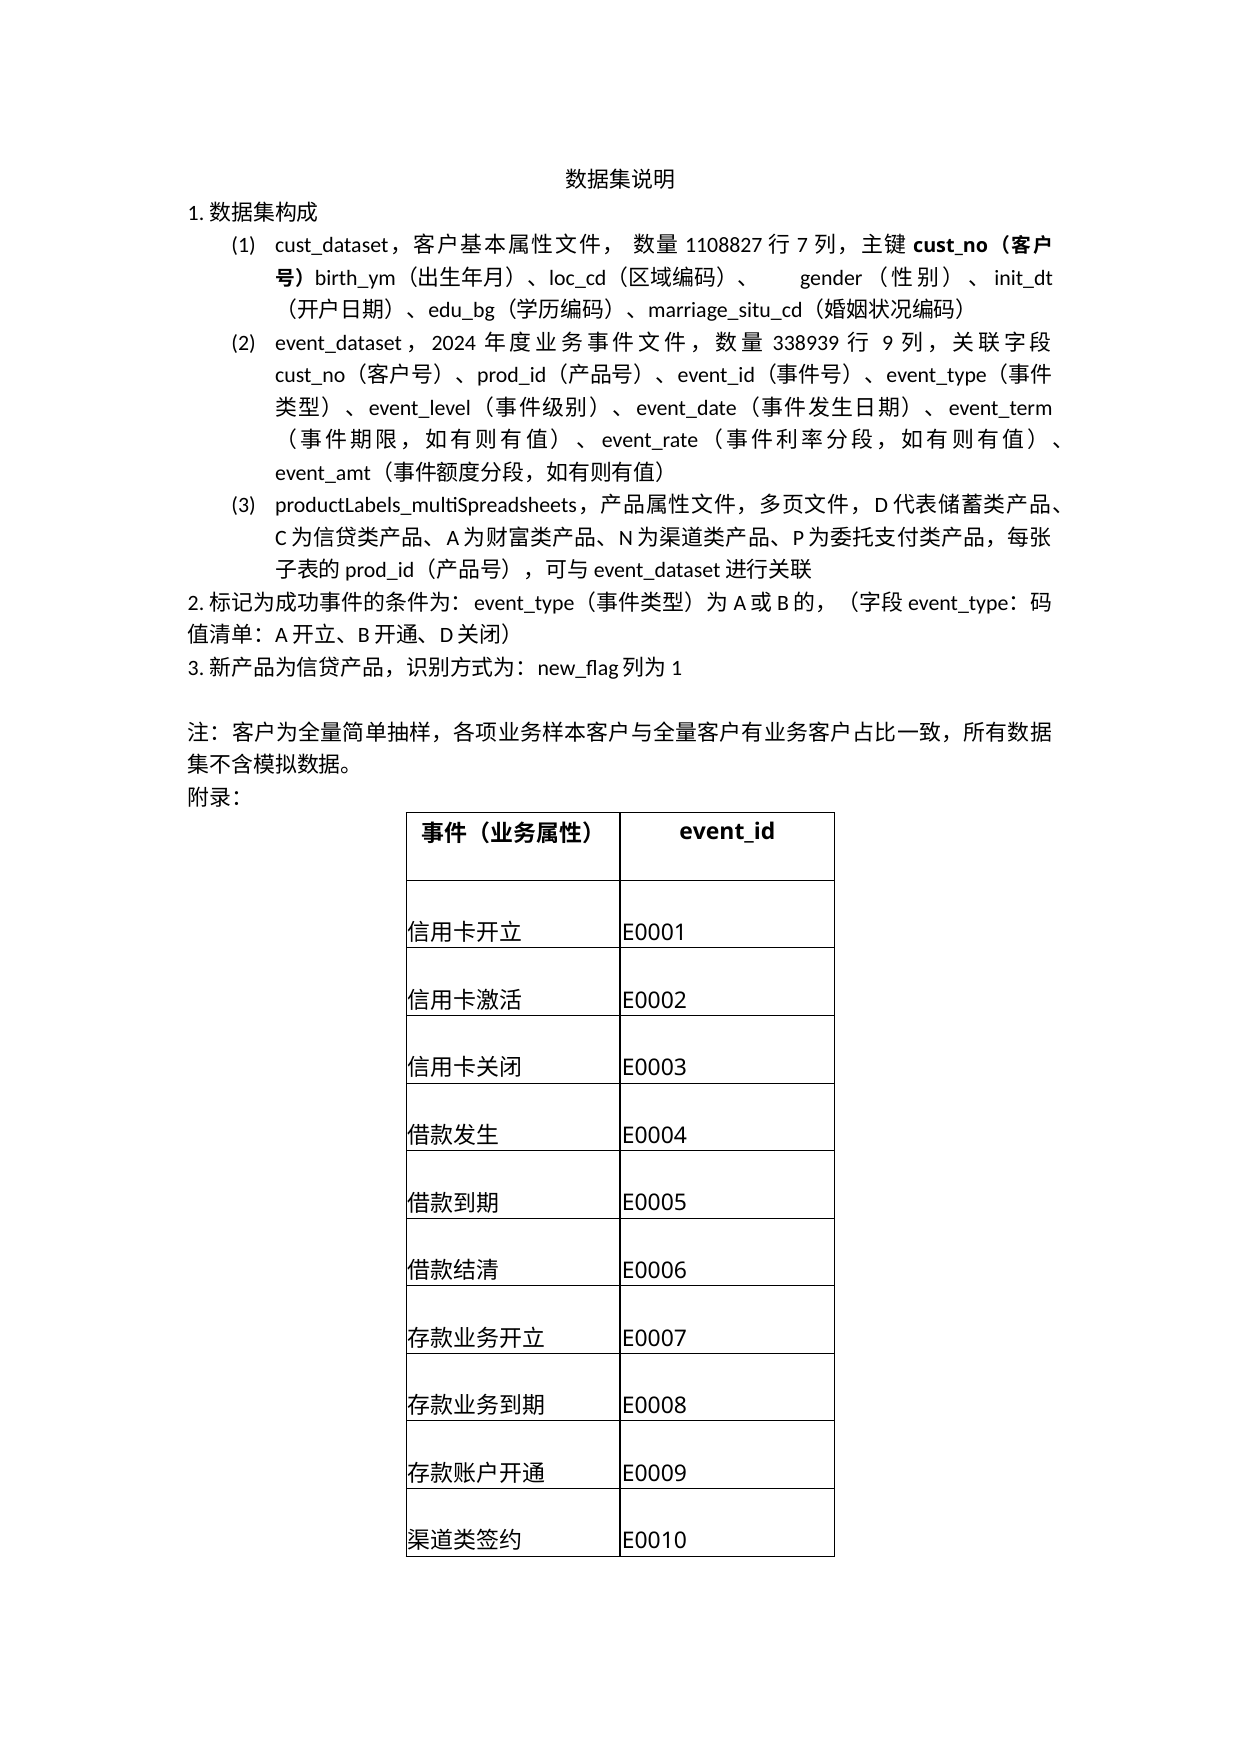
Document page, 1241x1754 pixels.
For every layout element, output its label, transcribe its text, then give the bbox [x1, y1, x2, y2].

table_header event_id [621, 813, 834, 879]
list productLabels_multiSpreadsheets，产品属性文件，多页文件，D代表储蓄类产品、C为信贷类产品、A为财富类产品、N为渠道类产品、P为委托支付类产品，每张子表的prod_id（产品号），可与event_dataset进行关联 [231, 487, 1053, 584]
table_cell 借款发生 [407, 1084, 619, 1150]
table_cell 存款业务到期 [407, 1354, 619, 1420]
list cust_dataset，客户基本属性文件， 数量1108827行7列，主键cust_no（客户号）birth_ym（出生年月）、loc_cd（区域编码）、 gender（性别）、init_dt（开户日期）、edu_bg（学历编码）、marriage_situ_cd（婚姻状况编码） [231, 227, 1053, 324]
text 附录： [187, 779, 1053, 812]
list 新产品为信贷产品，识别方式为：new_flag列为1 [187, 649, 1053, 682]
table_cell 存款业务开立 [407, 1286, 619, 1353]
table_cell 借款到期 [407, 1151, 619, 1218]
table_cell E0006 [621, 1219, 834, 1285]
table_cell E0007 [621, 1286, 834, 1353]
table_cell E0002 [621, 948, 834, 1015]
text 注：客户为全量简单抽样，各项业务样本客户与全量客户有业务客户占比一致，所有数据集不含模拟数据。 [187, 714, 1053, 779]
table_cell E0004 [621, 1084, 834, 1150]
table_cell E0010 [621, 1489, 834, 1556]
table_header 事件（业务属性） [407, 813, 619, 879]
list 数据集构成 [187, 194, 1053, 227]
table_cell 信用卡关闭 [407, 1016, 619, 1082]
table_cell 渠道类签约 [407, 1489, 619, 1556]
list 标记为成功事件的条件为：event_type（事件类型）为A或B的，（字段event_type：码值清单：A开立、B开通、D关闭） [187, 584, 1053, 649]
list event_dataset，2024年度业务事件文件，数量338939行 9列，关联字段cust_no（客户号）、prod_id（产品号）、event_id（事件号）、event_type（事件类型）、event_level（事件级别）、event_date（事件发生日期）、event_term（事件期限，如有则有值）、event_rate（事件利率分段，如有则有值）、event_amt（事件额度分段，如有则有值） [231, 324, 1053, 487]
table_cell 借款结清 [407, 1219, 619, 1285]
table_cell 信用卡激活 [407, 948, 619, 1015]
table_cell E0009 [621, 1421, 834, 1488]
table_cell E0003 [621, 1016, 834, 1082]
table_cell E0005 [621, 1151, 834, 1218]
table_cell E0001 [621, 881, 834, 947]
table_cell 信用卡开立 [407, 881, 619, 947]
table_cell E0008 [621, 1354, 834, 1420]
table_cell 存款账户开通 [407, 1421, 619, 1488]
text 数据集说明 [187, 162, 1053, 194]
